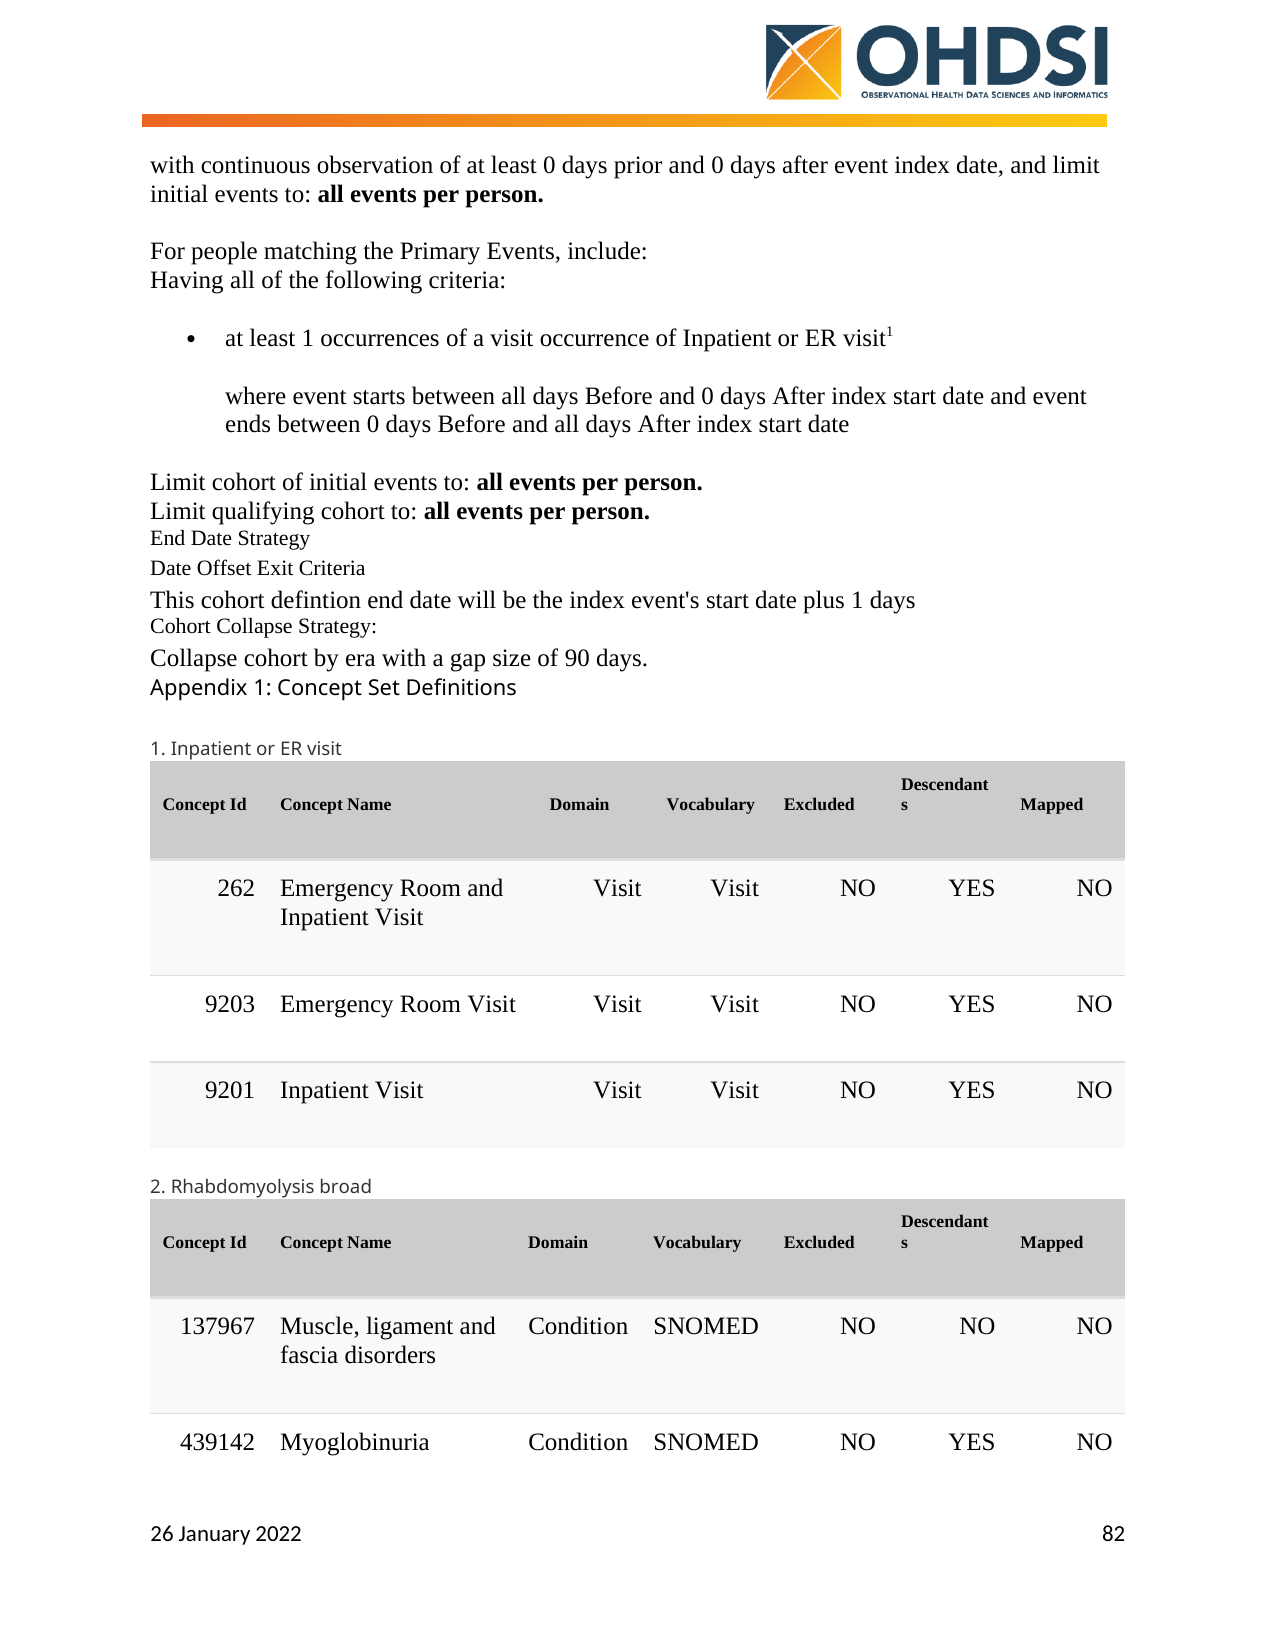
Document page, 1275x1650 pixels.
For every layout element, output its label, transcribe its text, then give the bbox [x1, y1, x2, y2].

text Appendix 1: Concept Set Definitions [150, 672, 1125, 702]
text Limit qualifying cohort to: all events per person. [150, 496, 1125, 525]
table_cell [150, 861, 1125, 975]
text For people matching the Primary Events, include: [150, 236, 1125, 265]
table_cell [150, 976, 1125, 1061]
text End Date Strategy [150, 525, 1125, 550]
text Limit cohort of initial events to: all events per person. [150, 467, 1125, 496]
text Collapse cohort by era with a gap size of 90 days. [150, 643, 1125, 672]
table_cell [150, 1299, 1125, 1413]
text with continuous observation of at least 0 days prior and 0 days after event index date, and limit initial events to: all events per person. [150, 150, 1125, 207]
text This cohort defintion end date will be the index event's start date plus 1 days [150, 585, 1125, 613]
picture [748, 11, 1125, 114]
text Cohort Collapse Strategy: [150, 613, 1125, 639]
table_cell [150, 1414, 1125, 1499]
text 2. Rhabdomyolysis broad [150, 1173, 1125, 1199]
text 1. Inpatient or ER visit [150, 735, 1125, 761]
text Having all of the following criteria: [150, 265, 1125, 294]
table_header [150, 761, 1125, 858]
text where event starts between all days Before and 0 days After index start date and event ends between 0 days Before and all days After index start date [225, 381, 1125, 438]
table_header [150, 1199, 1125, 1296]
text Date Offset Exit Criteria [150, 555, 1125, 580]
list at least 1 occurrences of a visit occurrence of Inpatient or ER visit1 [187, 323, 1125, 352]
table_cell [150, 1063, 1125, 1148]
